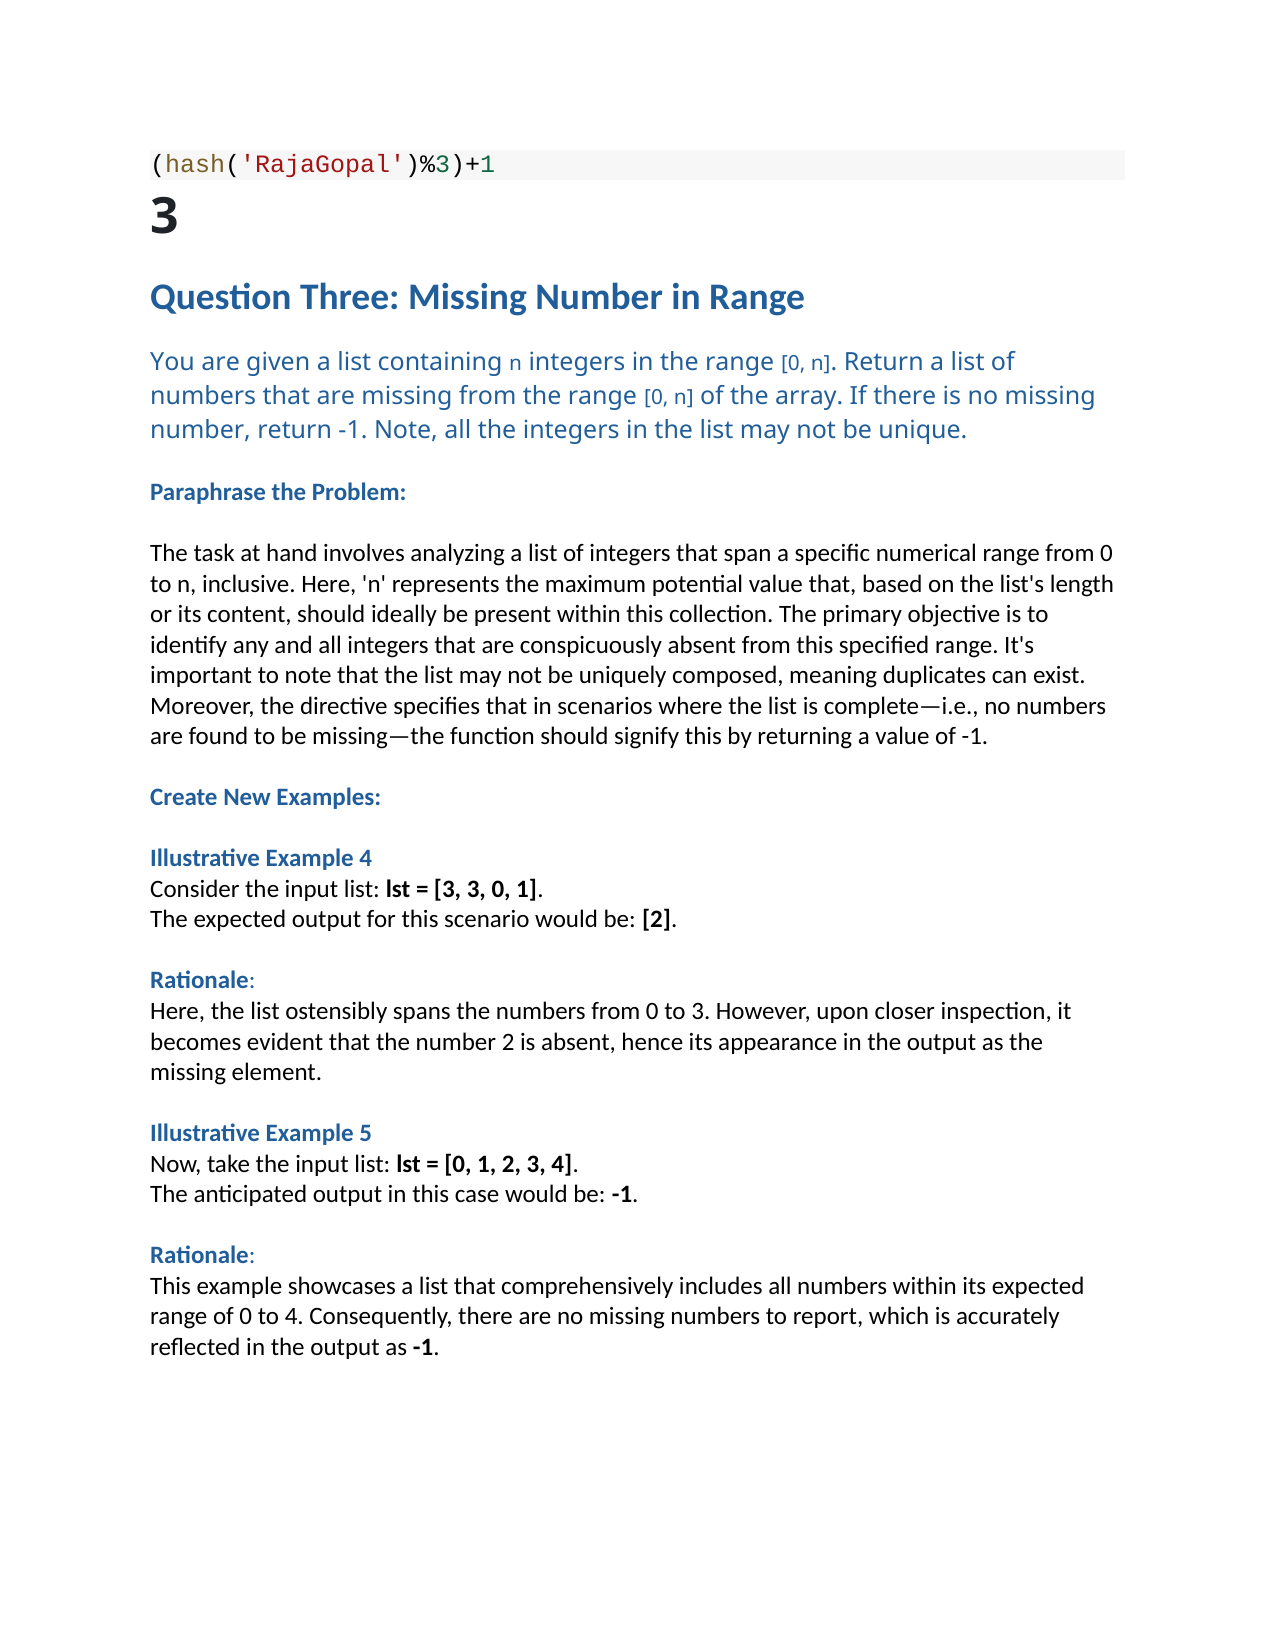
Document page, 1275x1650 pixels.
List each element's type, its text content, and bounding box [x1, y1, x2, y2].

text Rationale: [150, 1239, 1125, 1270]
text Paraphrase the Problem: [150, 476, 1125, 507]
text Consider the input list: lst = [3, 3, 0, 1]. [150, 873, 1125, 904]
text Create New Examples: [150, 782, 1125, 812]
text 3 [150, 180, 1125, 248]
text The expected output for this scenario would be: [2]. [150, 904, 1125, 934]
text Rationale: [150, 965, 1125, 995]
text This example showcases a list that comprehensively includes all numbers within its expected range of 0 to 4. Consequently, there are no missing numbers to report, which is accurately reflected in the output as -1. [150, 1270, 1125, 1361]
text Illustrative Example 4 [150, 843, 1125, 873]
text Question Three: Missing Number in Range [150, 273, 1125, 319]
text The task at hand involves analyzing a list of integers that span a specific numerical range from 0 to n, inclusive. Here, 'n' represents the maximum potential value that, based on the list's length or its content, should ideally be present within this collection. The primary objective is to identify any and all integers that are conspicuously absent from this specified range. It's important to note that the list may not be uniquely composed, meaning duplicates can exist. Moreover, the directive specifies that in scenarios where the list is complete—i.e., no numbers are found to be missing—the function should signify this by returning a value of -1. [150, 537, 1125, 751]
text You are given a list containing n integers in the range [0, n]. Return a list of numbers that are missing from the range [0, n] of the array. If there is no missing number, return -1. Note, all the integers in the list may not be unique. [150, 344, 1125, 446]
text Illustrative Example 5 [150, 1117, 1125, 1148]
text Here, the list ostensibly spans the numbers from 0 to 3. However, upon closer inspection, it becomes evident that the number 2 is absent, hence its appearance in the output as the missing element. [150, 995, 1125, 1087]
text (hash('RajaGopal')%3)+1 [150, 150, 1125, 180]
text Now, take the input list: lst = [0, 1, 2, 3, 4]. [150, 1148, 1125, 1178]
text The anticipated output in this case would be: -1. [150, 1178, 1125, 1209]
